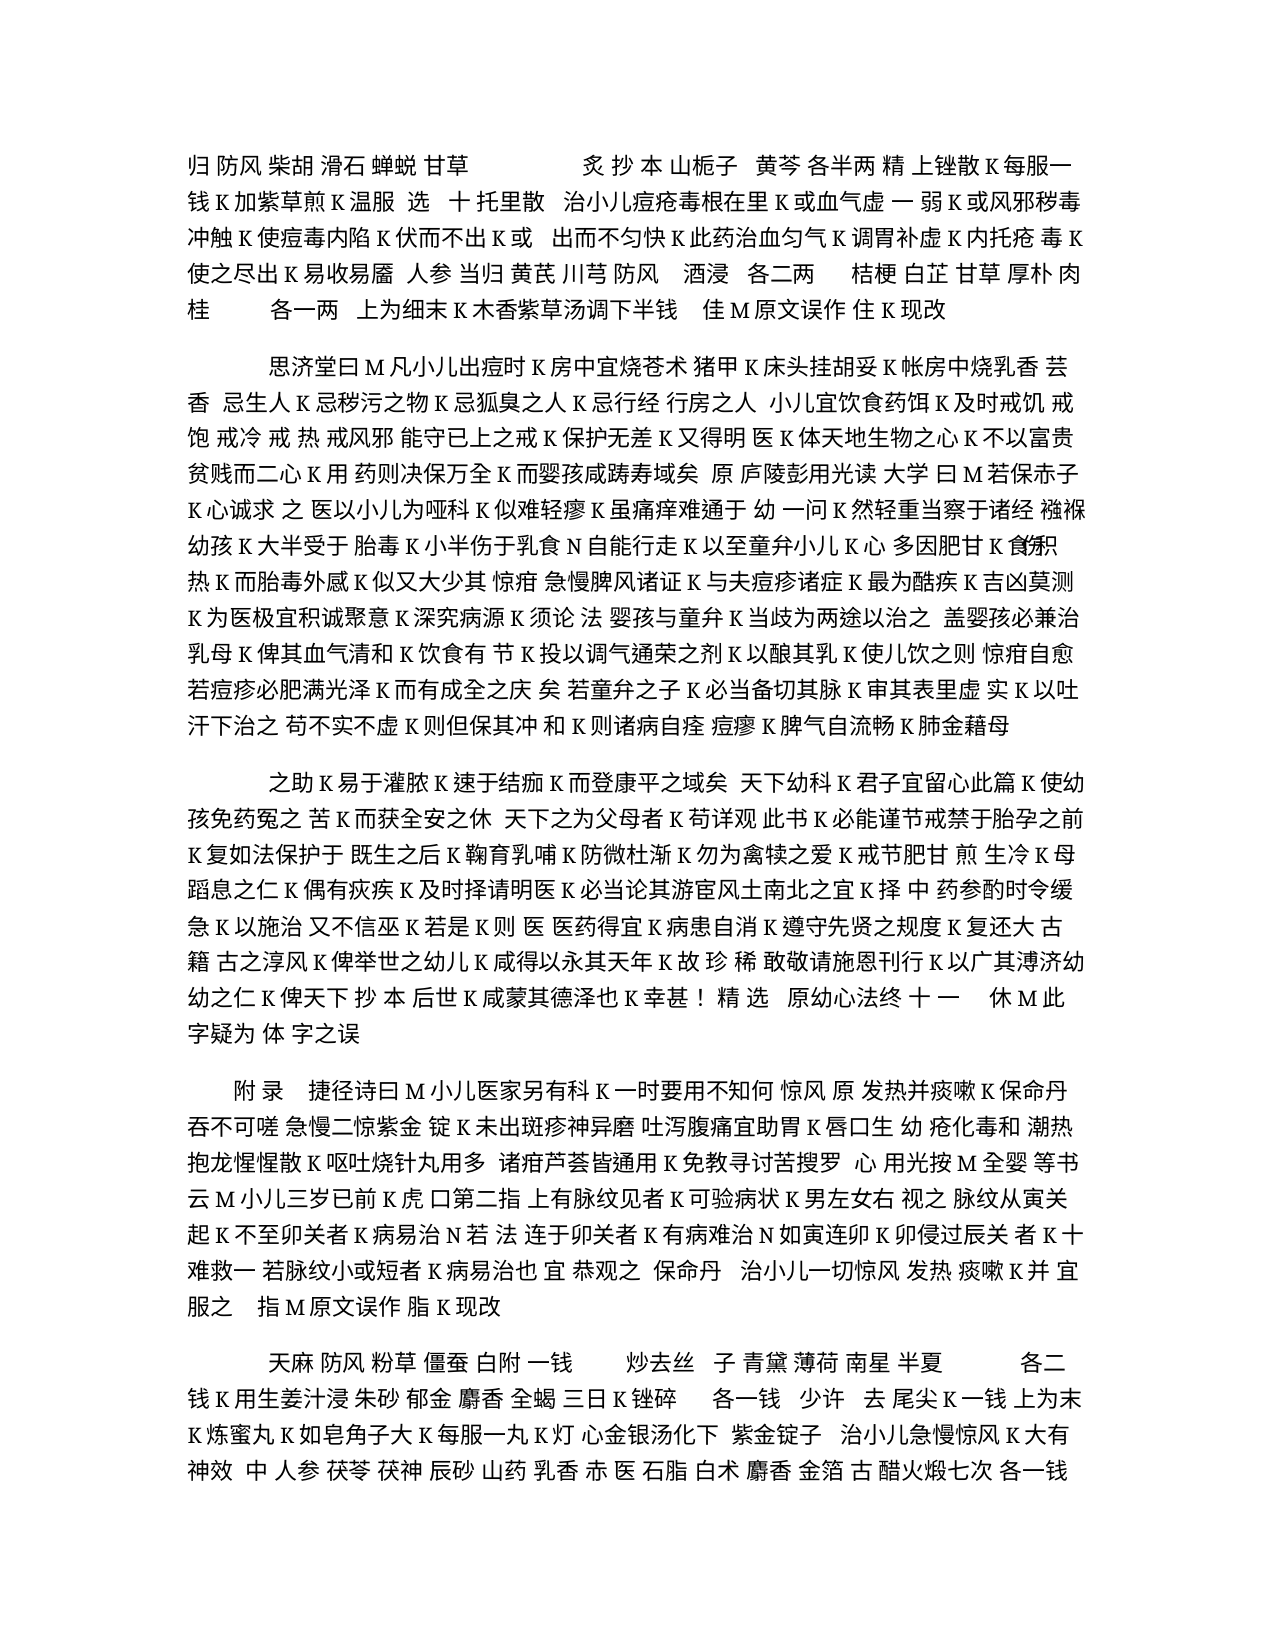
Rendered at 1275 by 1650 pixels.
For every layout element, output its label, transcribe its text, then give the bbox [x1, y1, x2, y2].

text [187, 150, 1087, 325]
text 之助K易于灌脓K速于结痂K而登康平之域矣 天下幼科K君子宜留心此篇K使幼孩免药冤之 苦K而获全安之休 天下之为父母者K苟详观 此书K必能谨节戒禁于胎孕之前K复如法保护于 既生之后K鞠育乳哺K防微杜渐K勿为禽犊之爱K 戒节肥甘 煎 生冷K母蹈息之仁K偶有疢疾K 及时择请明医K必当论其游宦风土南北之宜K择 中 药参酌时令缓急K以施治 又不信巫K若是K则 医 医药得宜K病患自消K遵守先贤之规度K复还大 古 籍 古之淳风K俾举世之幼儿K咸得以永其天年K故 珍 稀 敢敬请施恩刊行K以广其溥济幼幼之仁K俾天下 抄 本 后世K咸蒙其德泽也K幸甚！ 精 选 原幼心法终 十 一 休M此字疑为 体 字之误 [187, 767, 1087, 1049]
text 附 录 捷径诗曰M 小儿医家另有科K一时要用不知何 惊风 原 发热并痰嗽K保命丹吞不可嗟 急慢二惊紫金 锭K未出斑疹神异磨 吐泻腹痛宜助胃K唇口生 幼 疮化毒和 潮热抱龙惺惺散K呕吐烧针丸用多 诸疳芦荟皆通用K免教寻讨苦搜罗 心 用光按M 全婴 等书云M小儿三岁已前K虎 口第二指 上有脉纹见者K可验病状K男左女右 视之 脉纹从寅关起K不至卯关者K病易治N若 法 连于卯关者K有病难治N如寅连卯K卯侵过辰关 者K十难救一 若脉纹小或短者K病易治也 宜 恭观之 保命丹 治小儿一切惊风 发热 痰嗽K并 宜服之 指M原文误作 脂 K现改 [187, 1075, 1087, 1322]
text 思济堂曰M凡小儿出痘时K房中宜烧苍术 猪甲K床头挂胡妥K帐房中烧乳香 芸香 忌生人K忌秽污之物K忌狐臭之人K忌行经 行房之人 小儿宜饮食药饵K及时戒饥 戒饱 戒冷 戒 热 戒风邪 能守已上之戒K保护无差K又得明 医K体天地生物之心K不以富贵贫贱而二心K用 药则决保万全K而婴孩咸踌寿域矣 原 庐陵彭用光读 大学 曰M若保赤子K心诚求 之 医以小儿为哑科K似难轻瘳K虽痛痒难通于 幼 一问K然轻重当察于诸经 襁褓幼孩K大半受于 胎毒K小半伤于乳食N自能行走K以至童弁小儿K 心 多因肥甘K食伤积热K而胎毒外感K似又大少其 惊疳 急慢脾风诸证K与夫痘疹诸症K最为酷疾K 吉凶莫测K为医极宜积诚聚意K深究病源K须论 法 婴孩与童弁K当歧为两途以治之 盖婴孩必兼治乳母K俾其血气清和K饮食有 节K投以调气通荣之剂K以酿其乳K使儿饮之则 惊疳自愈 若痘疹必肥满光泽K而有成全之庆 矣 若童弁之子K必当备切其脉K审其表里虚 实K以吐汗下治之 苟不实不虚K则但保其冲 和K则诸病自痊 痘瘳K脾气自流畅K肺金藉母 [187, 351, 1087, 741]
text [187, 1347, 1087, 1486]
